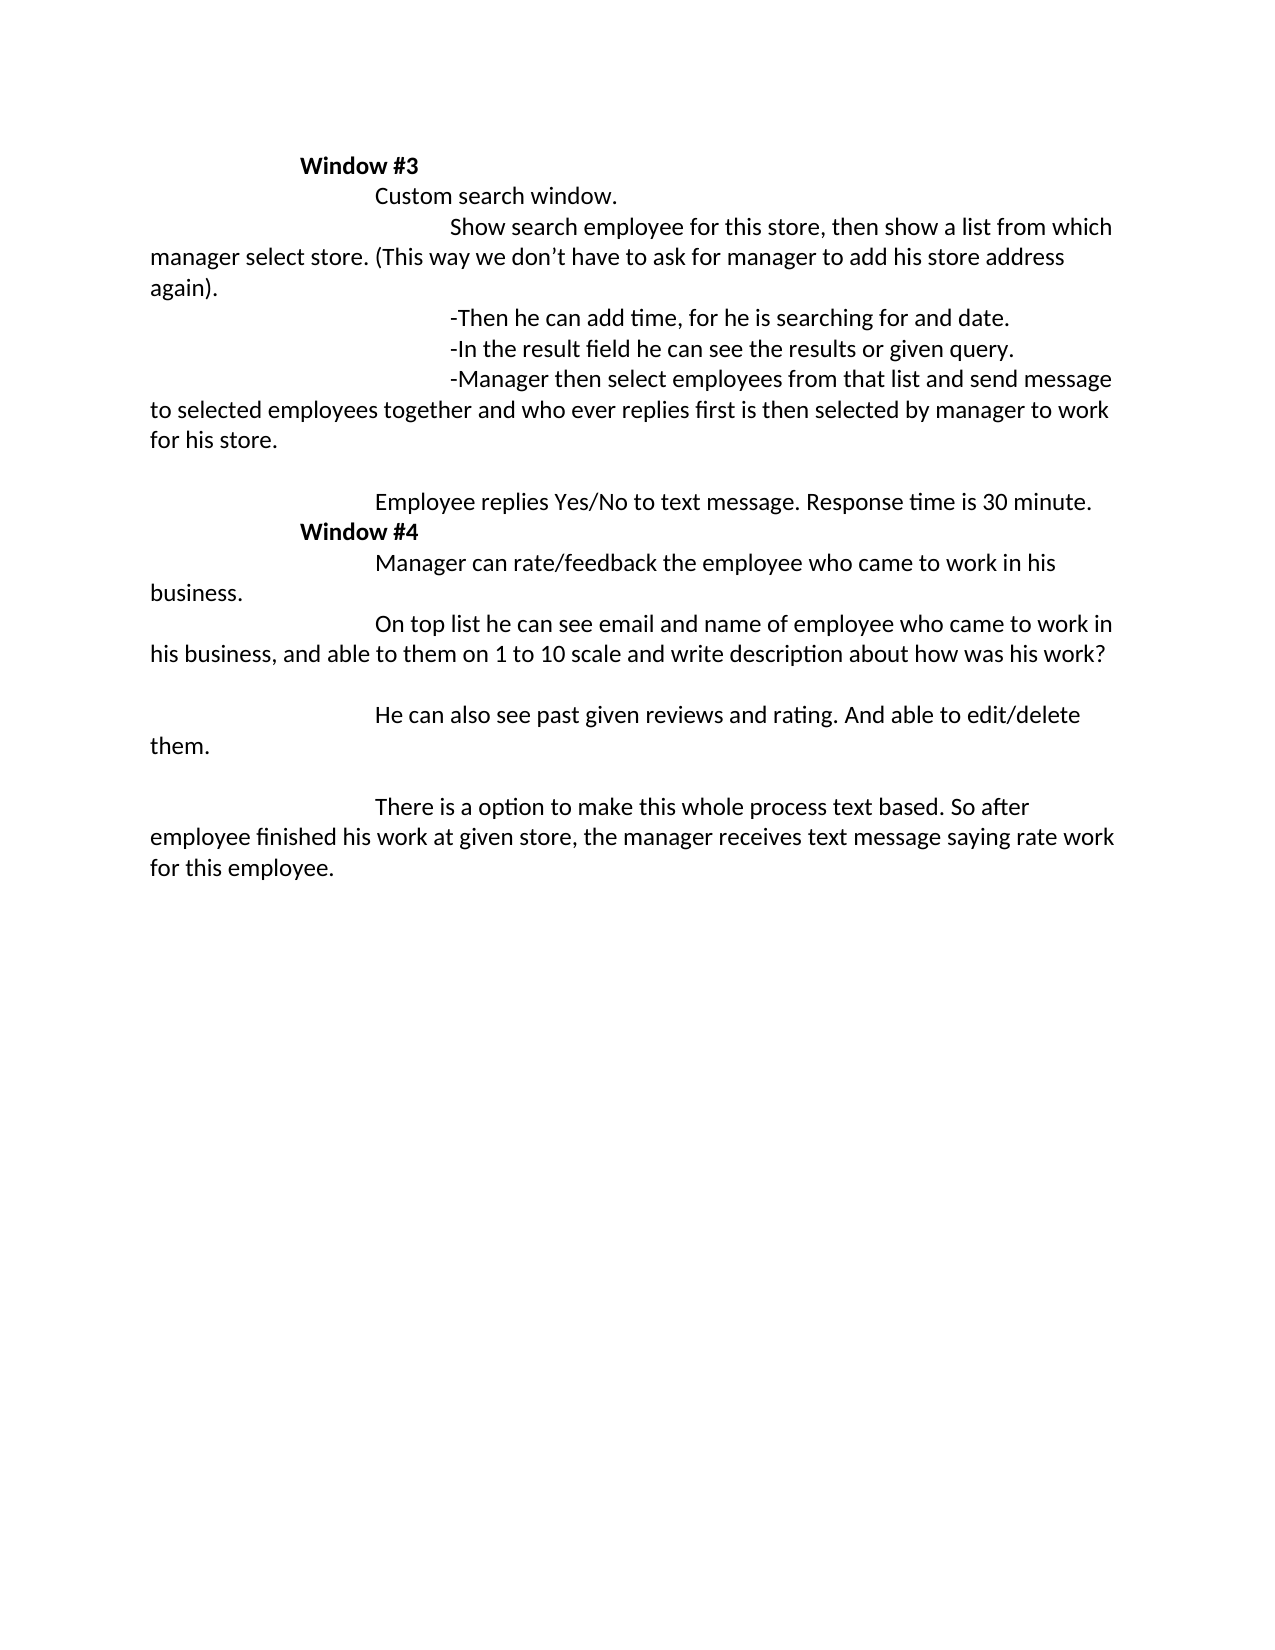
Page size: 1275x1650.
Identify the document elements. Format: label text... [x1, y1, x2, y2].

text He can also see past given reviews and rating. And able to edit/delete them. [150, 699, 1125, 760]
text On top list he can see email and name of employee who came to work in his business, and able to them on 1 to 10 scale and write description about how was his work? [150, 608, 1125, 669]
text Manager can rate/feedback the employee who came to work in his business. [150, 547, 1125, 608]
text -In the result field he can see the results or given query. [150, 333, 1125, 364]
text Window #4 [150, 516, 1125, 547]
text Employee replies Yes/No to text message. Response time is 30 minute. [150, 486, 1125, 516]
text -Manager then select employees from that list and send message to selected employees together and who ever replies first is then selected by manager to work for his store. [150, 364, 1125, 455]
text -Then he can add time, for he is searching for and date. [150, 303, 1125, 333]
text There is a option to make this whole process text based. So after employee finished his work at given store, the manager receives text message saying rate work for this employee. [150, 791, 1125, 882]
text Show search employee for this store, then show a list from which manager select store. (This way we don’t have to ask for manager to add his store address again). [150, 211, 1125, 303]
text Window #3 [225, 150, 1125, 181]
text Custom search window. [150, 181, 1125, 211]
